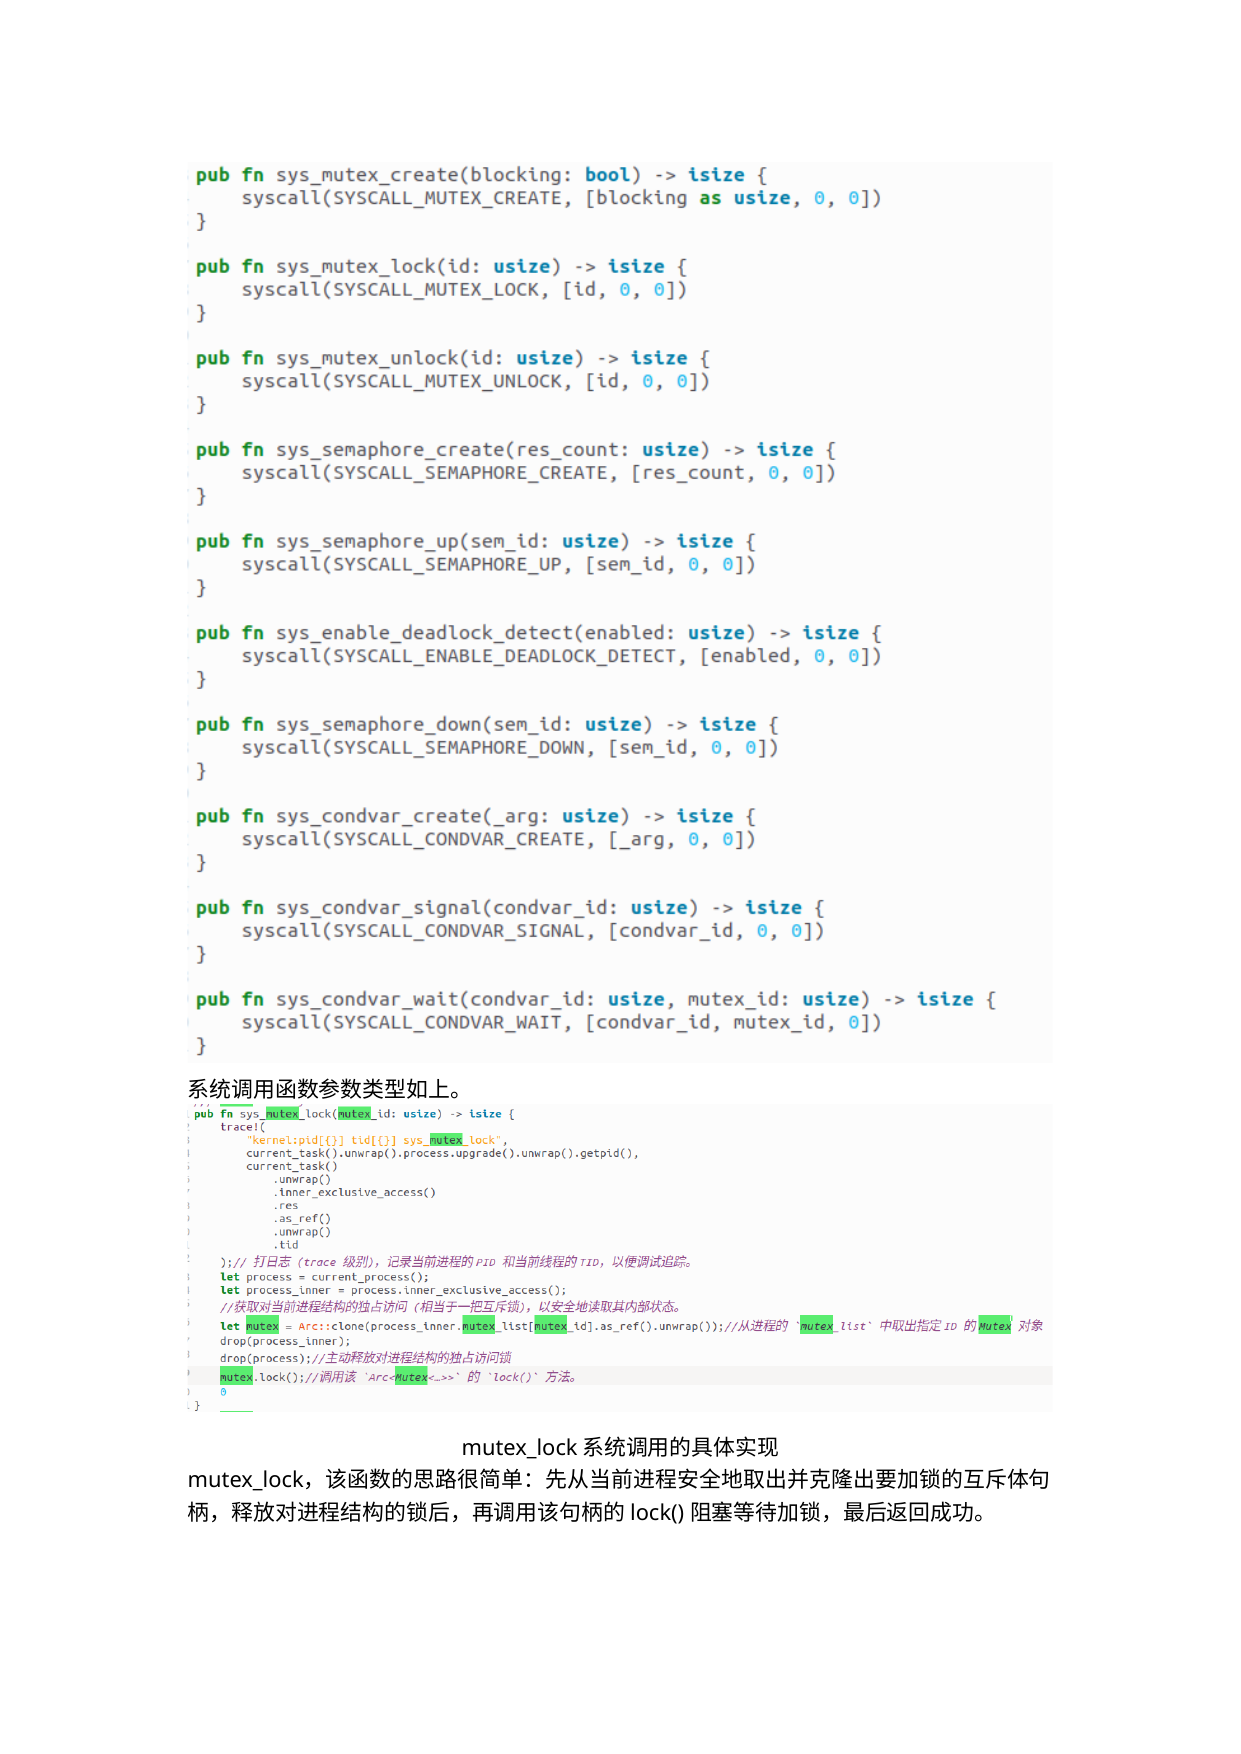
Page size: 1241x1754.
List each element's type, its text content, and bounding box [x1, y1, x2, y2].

picture [187, 162, 1053, 1063]
text mutex_lock系统调用的具体实现 [187, 1429, 1053, 1462]
text 系统调用函数参数类型如上。 [187, 1072, 1053, 1104]
text mutex_lock，该函数的思路很简单：先从当前进程安全地取出并克隆出要加锁的互斥体句柄，释放对进程结构的锁后，再调用该句柄的 lock() 阻塞等待加锁，最后返回成功。 [187, 1462, 1053, 1527]
picture [187, 1104, 1053, 1412]
